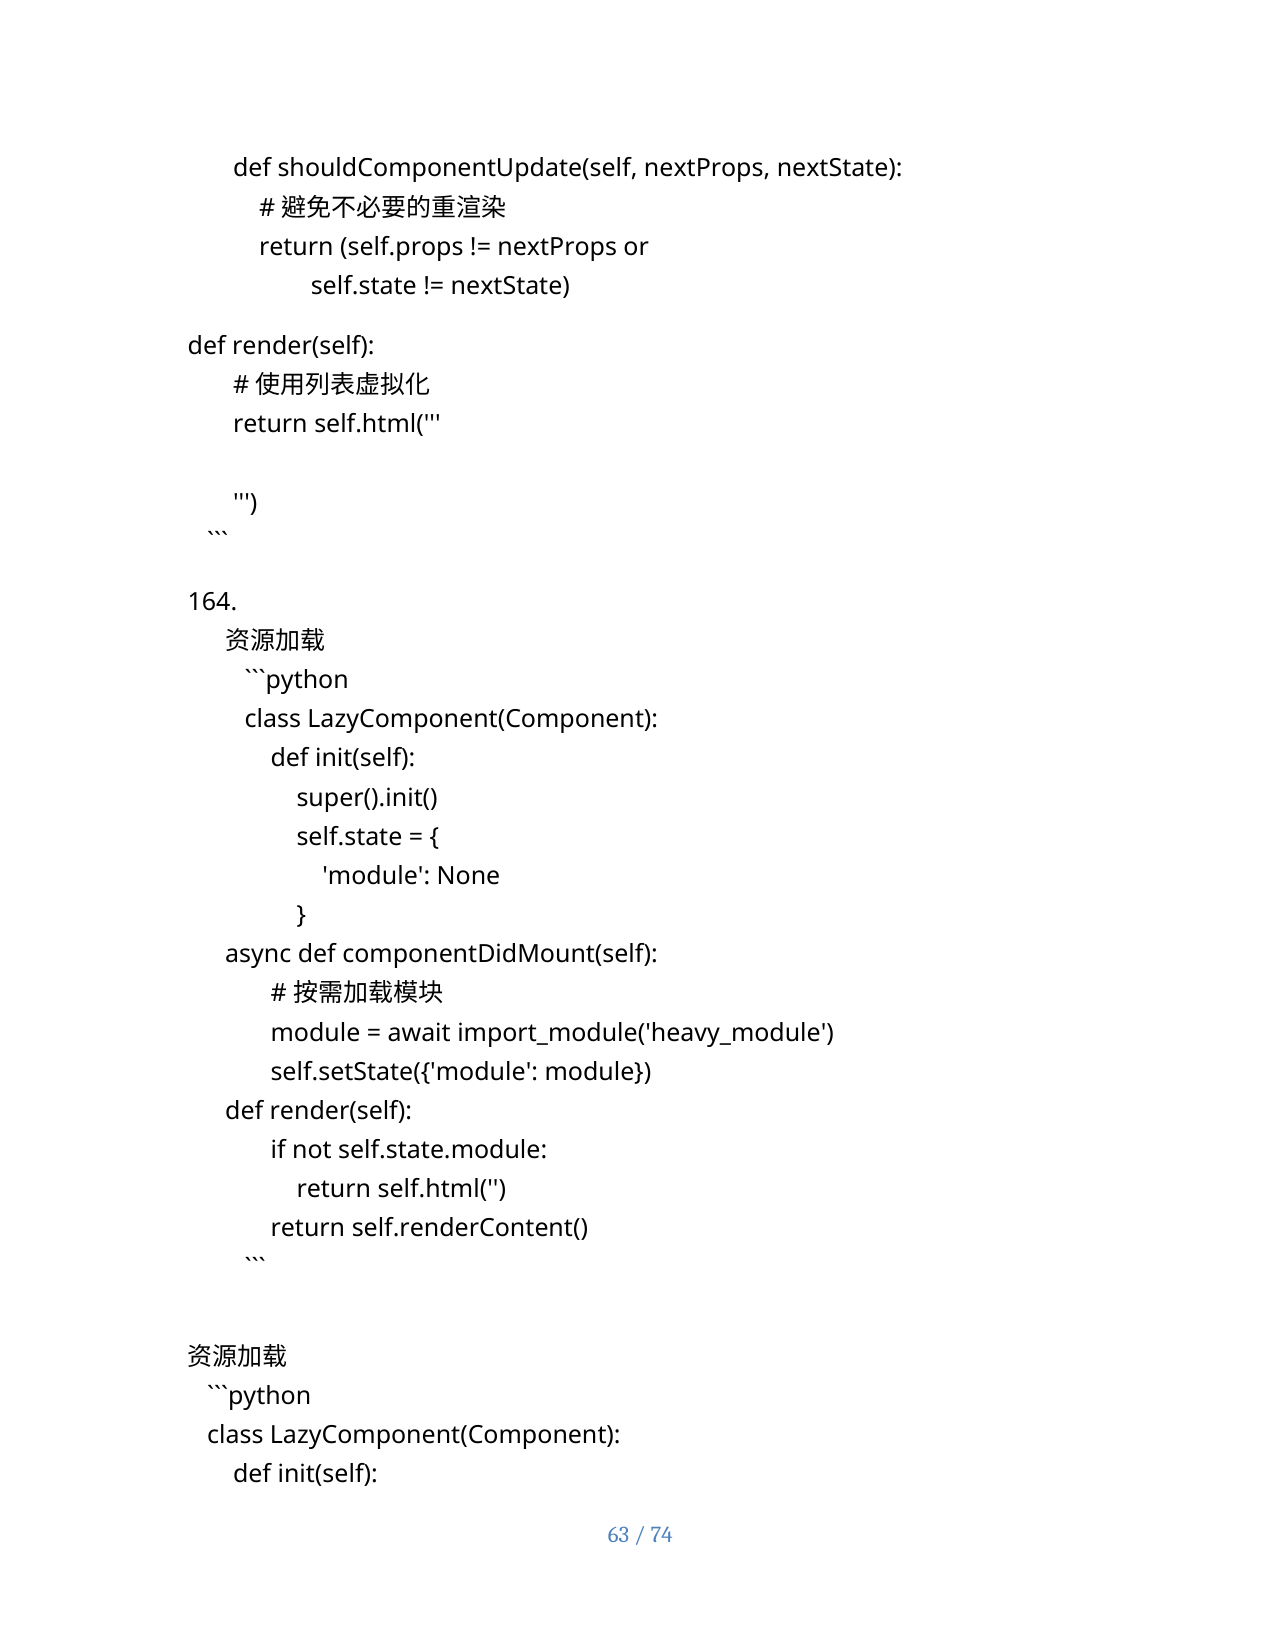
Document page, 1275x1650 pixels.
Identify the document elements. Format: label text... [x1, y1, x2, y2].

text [187, 150, 1087, 302]
text def render(self): # 使用列表虚拟化 return self.html(''' ''') ``` [187, 327, 1087, 557]
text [187, 1338, 1087, 1490]
list 资源加载 ```python class LazyComponent(Component): def init(self): super().init() self.state = { 'module': None } async def componentDidMount(self): # 按需加载模块 module = await import_module('heavy_module') self.setState({'module': module}) def render(self): if not self.state.module: return self.html('') return self.renderContent() ``` [187, 583, 1087, 1313]
